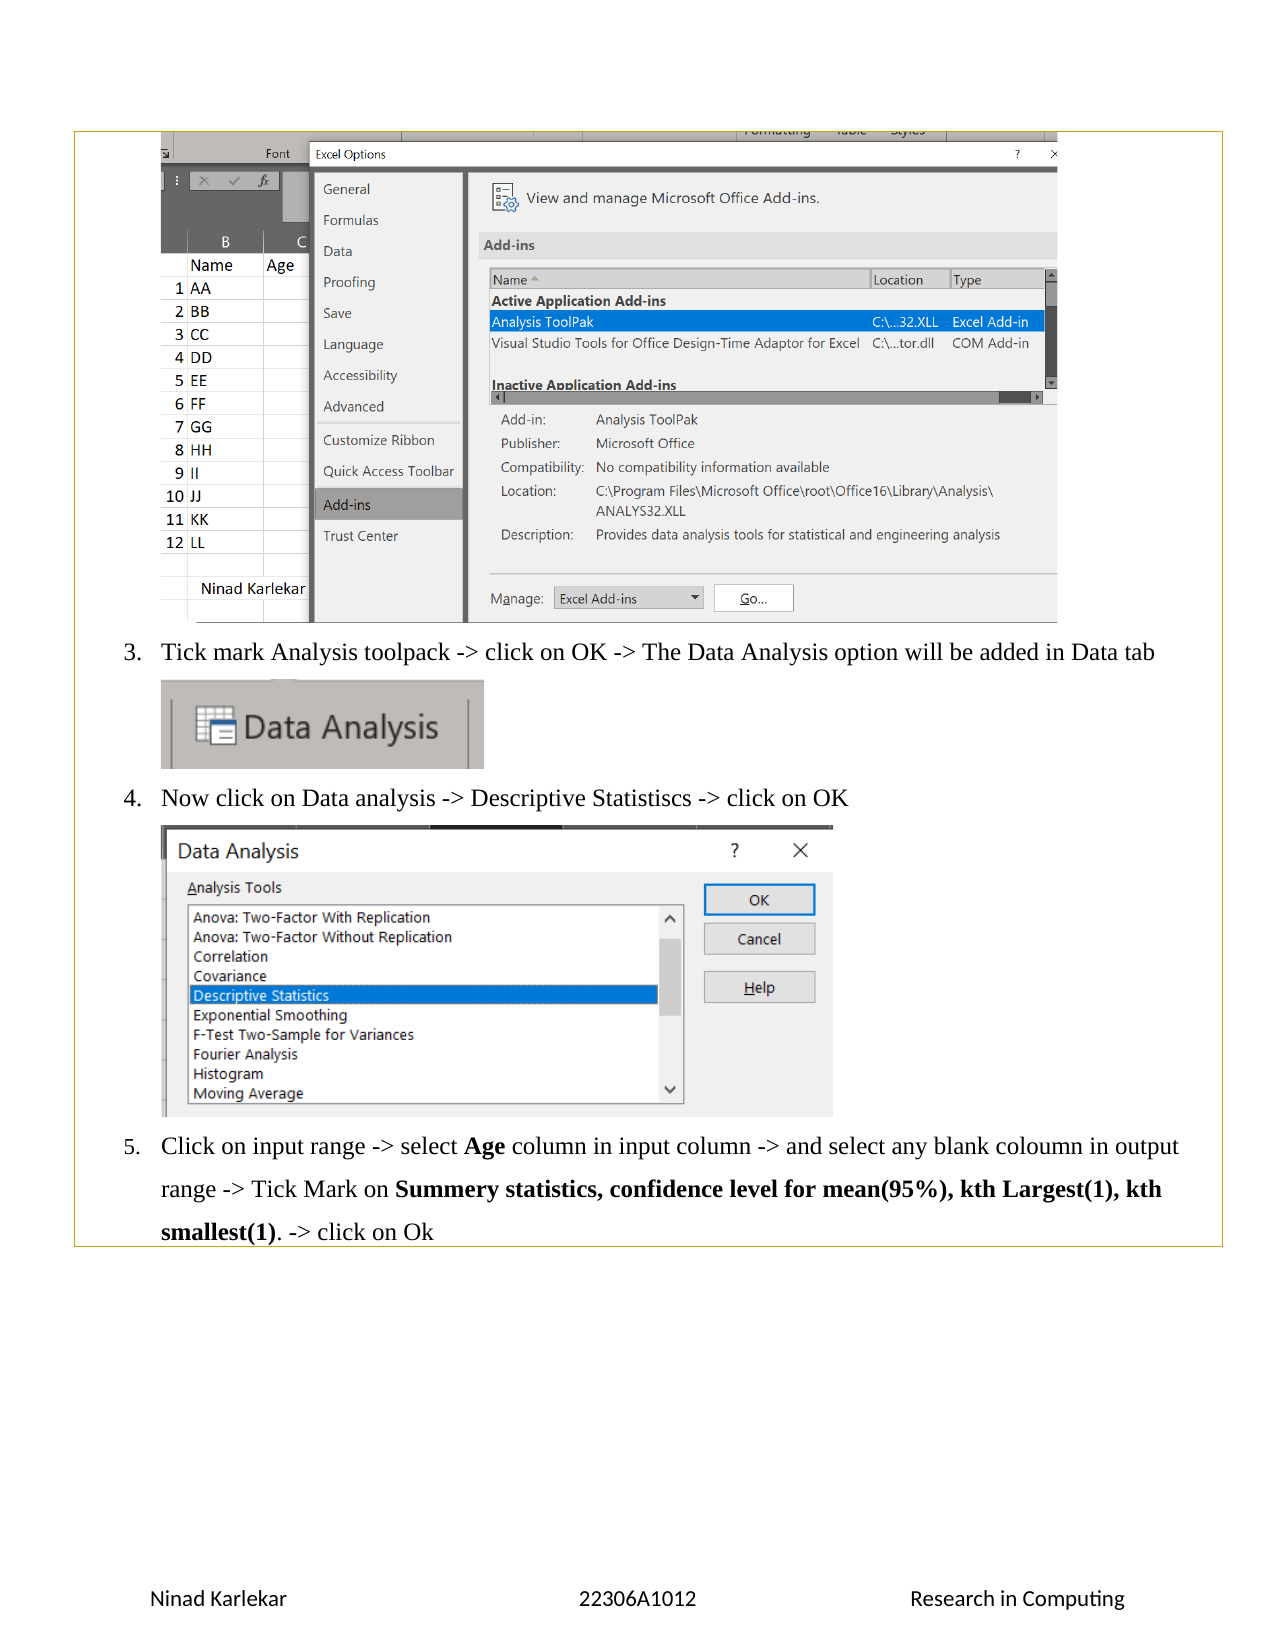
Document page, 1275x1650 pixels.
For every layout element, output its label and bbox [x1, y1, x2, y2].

picture [160, 132, 1058, 623]
picture [160, 679, 485, 769]
table_cell [75, 132, 1222, 1246]
picture [160, 825, 834, 1117]
